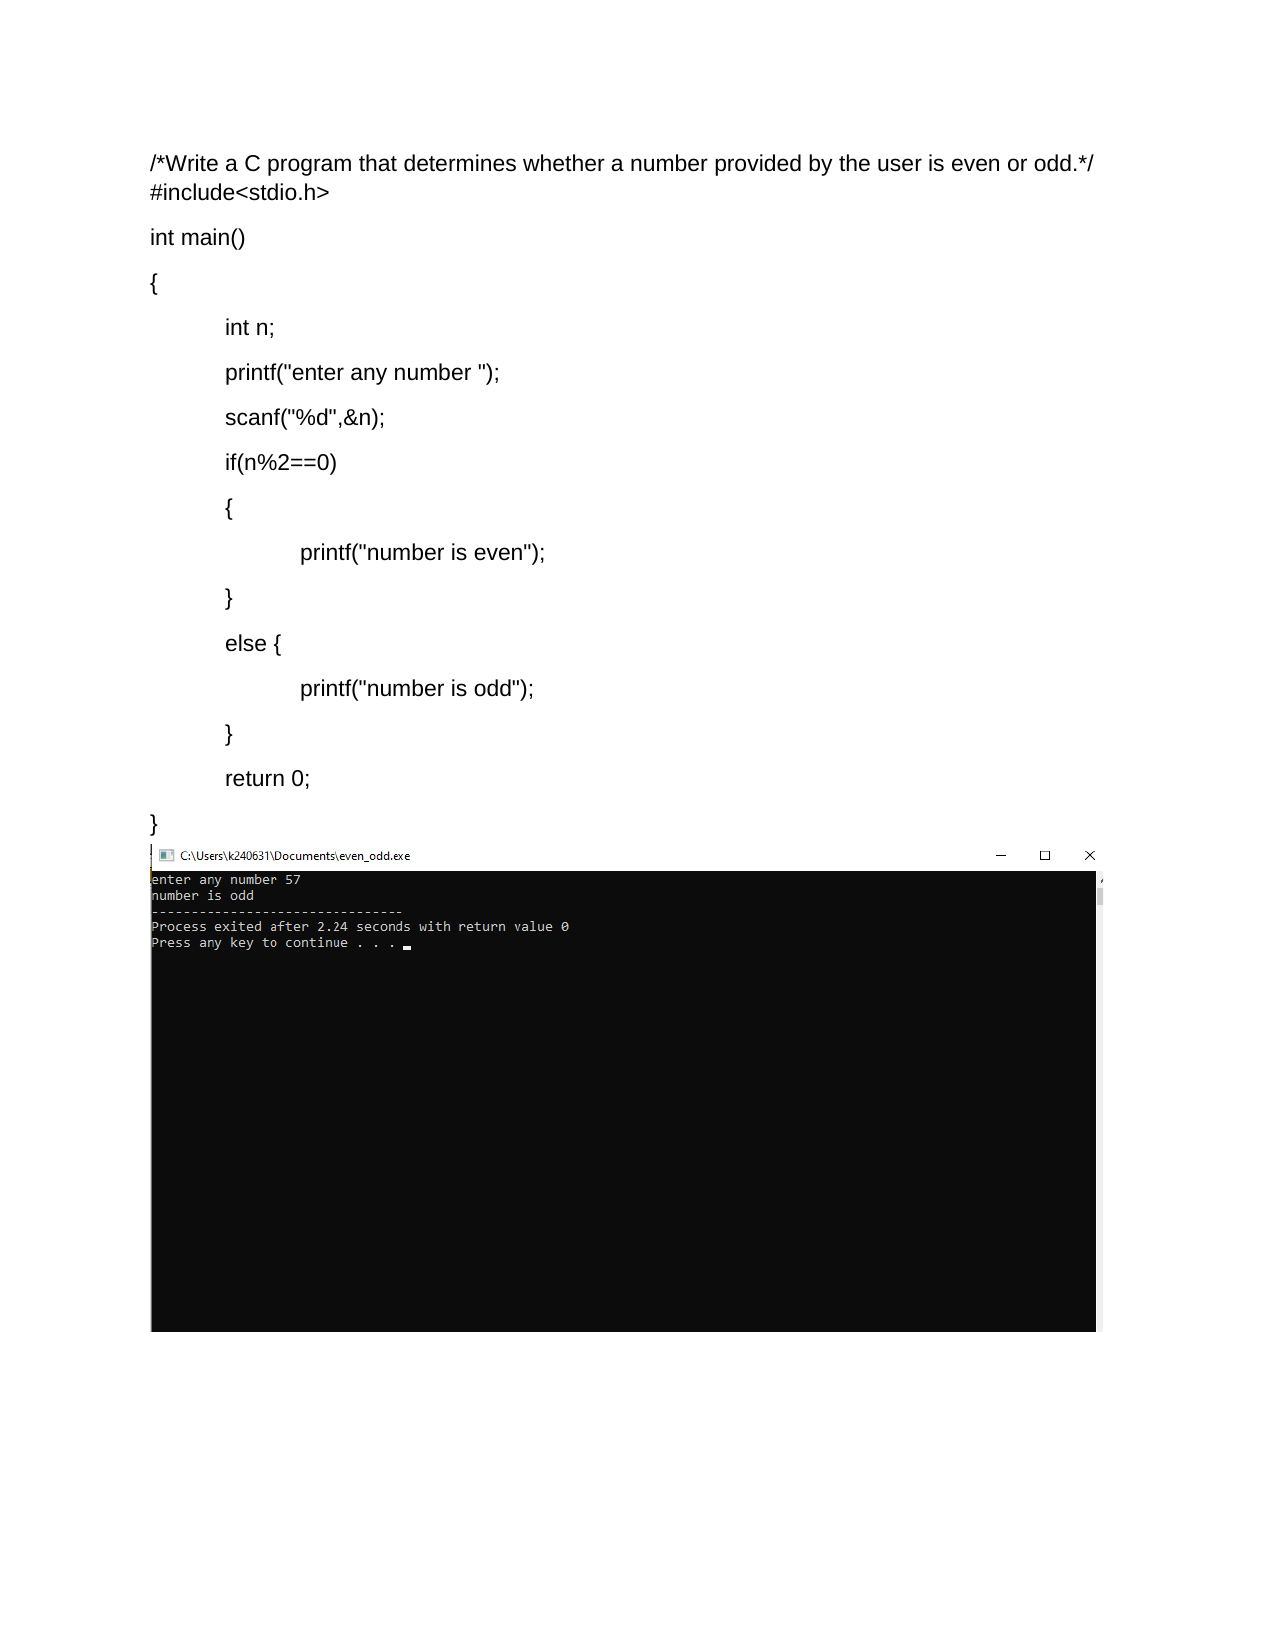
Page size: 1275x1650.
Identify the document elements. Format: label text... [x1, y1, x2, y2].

text scanf("%d",&n); [150, 404, 1125, 430]
text int n; [150, 314, 1125, 340]
text } [150, 584, 1125, 611]
text { [150, 269, 1125, 295]
text printf("enter any number "); [150, 359, 1125, 385]
text } [150, 810, 1125, 836]
text } [150, 720, 1125, 746]
text else { [150, 629, 1125, 656]
text printf("number is odd"); [150, 674, 1125, 701]
text printf("number is even"); [150, 539, 1125, 566]
picture [150, 844, 1104, 1332]
text int main() [150, 223, 1125, 250]
text if(n%2==0) [150, 449, 1125, 475]
text /*Write a C program that determines whether a number provided by the user is even or odd.*/ #include<stdio.h> [150, 150, 1125, 205]
text { [150, 494, 1125, 521]
text return 0; [150, 765, 1125, 791]
